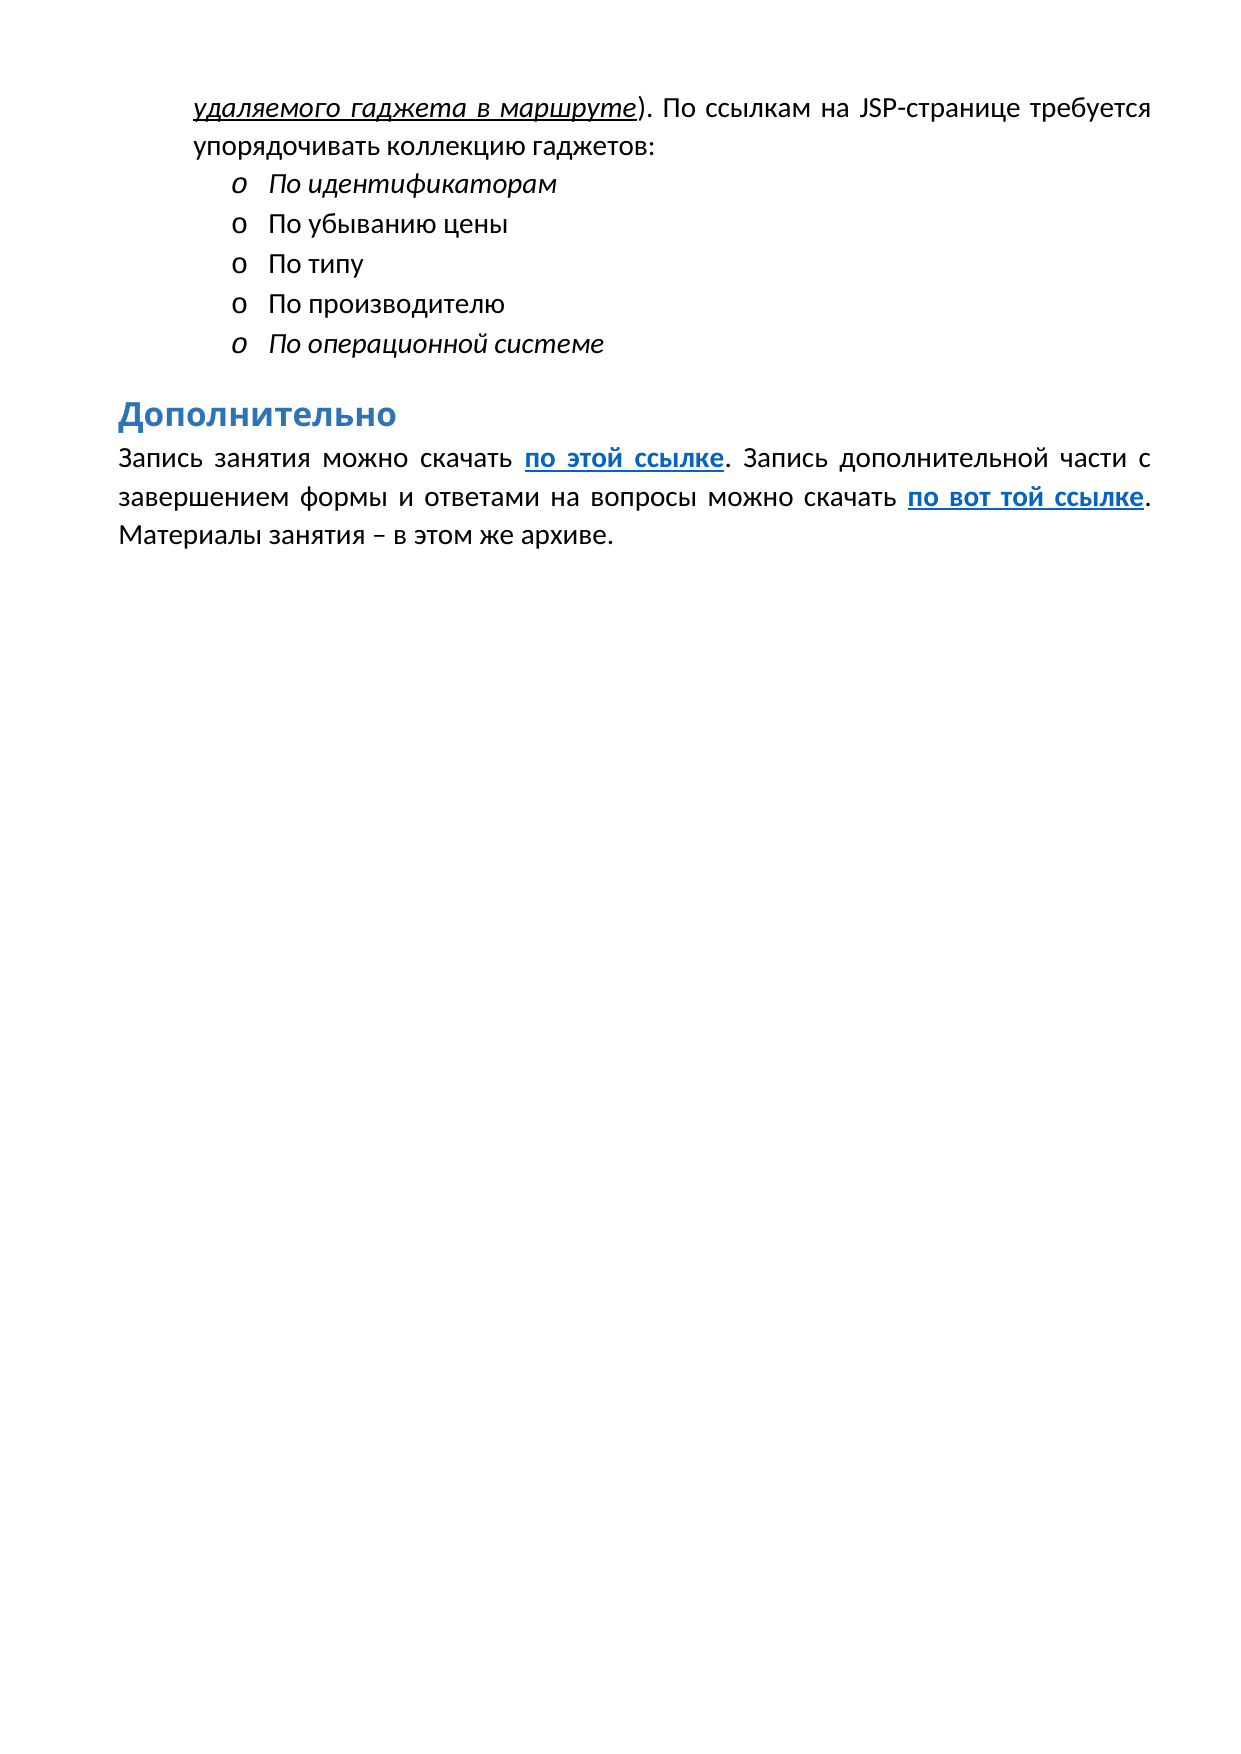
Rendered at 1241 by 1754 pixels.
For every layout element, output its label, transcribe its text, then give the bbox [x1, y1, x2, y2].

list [156, 89, 1152, 163]
list По типу [231, 246, 1152, 283]
list По убыванию цены [231, 206, 1152, 243]
list По производителю [231, 286, 1152, 323]
list По идентификаторам [231, 166, 1152, 203]
list По операционной системе [231, 326, 1152, 363]
subtitle Дополнительно [118, 391, 1152, 436]
text Запись занятия можно скачать по этой ссылке. Запись дополнительной части с завершением формы и ответами на вопросы можно скачать по вот той ссылке. Материалы занятия – в этом же архиве. [118, 439, 1152, 552]
